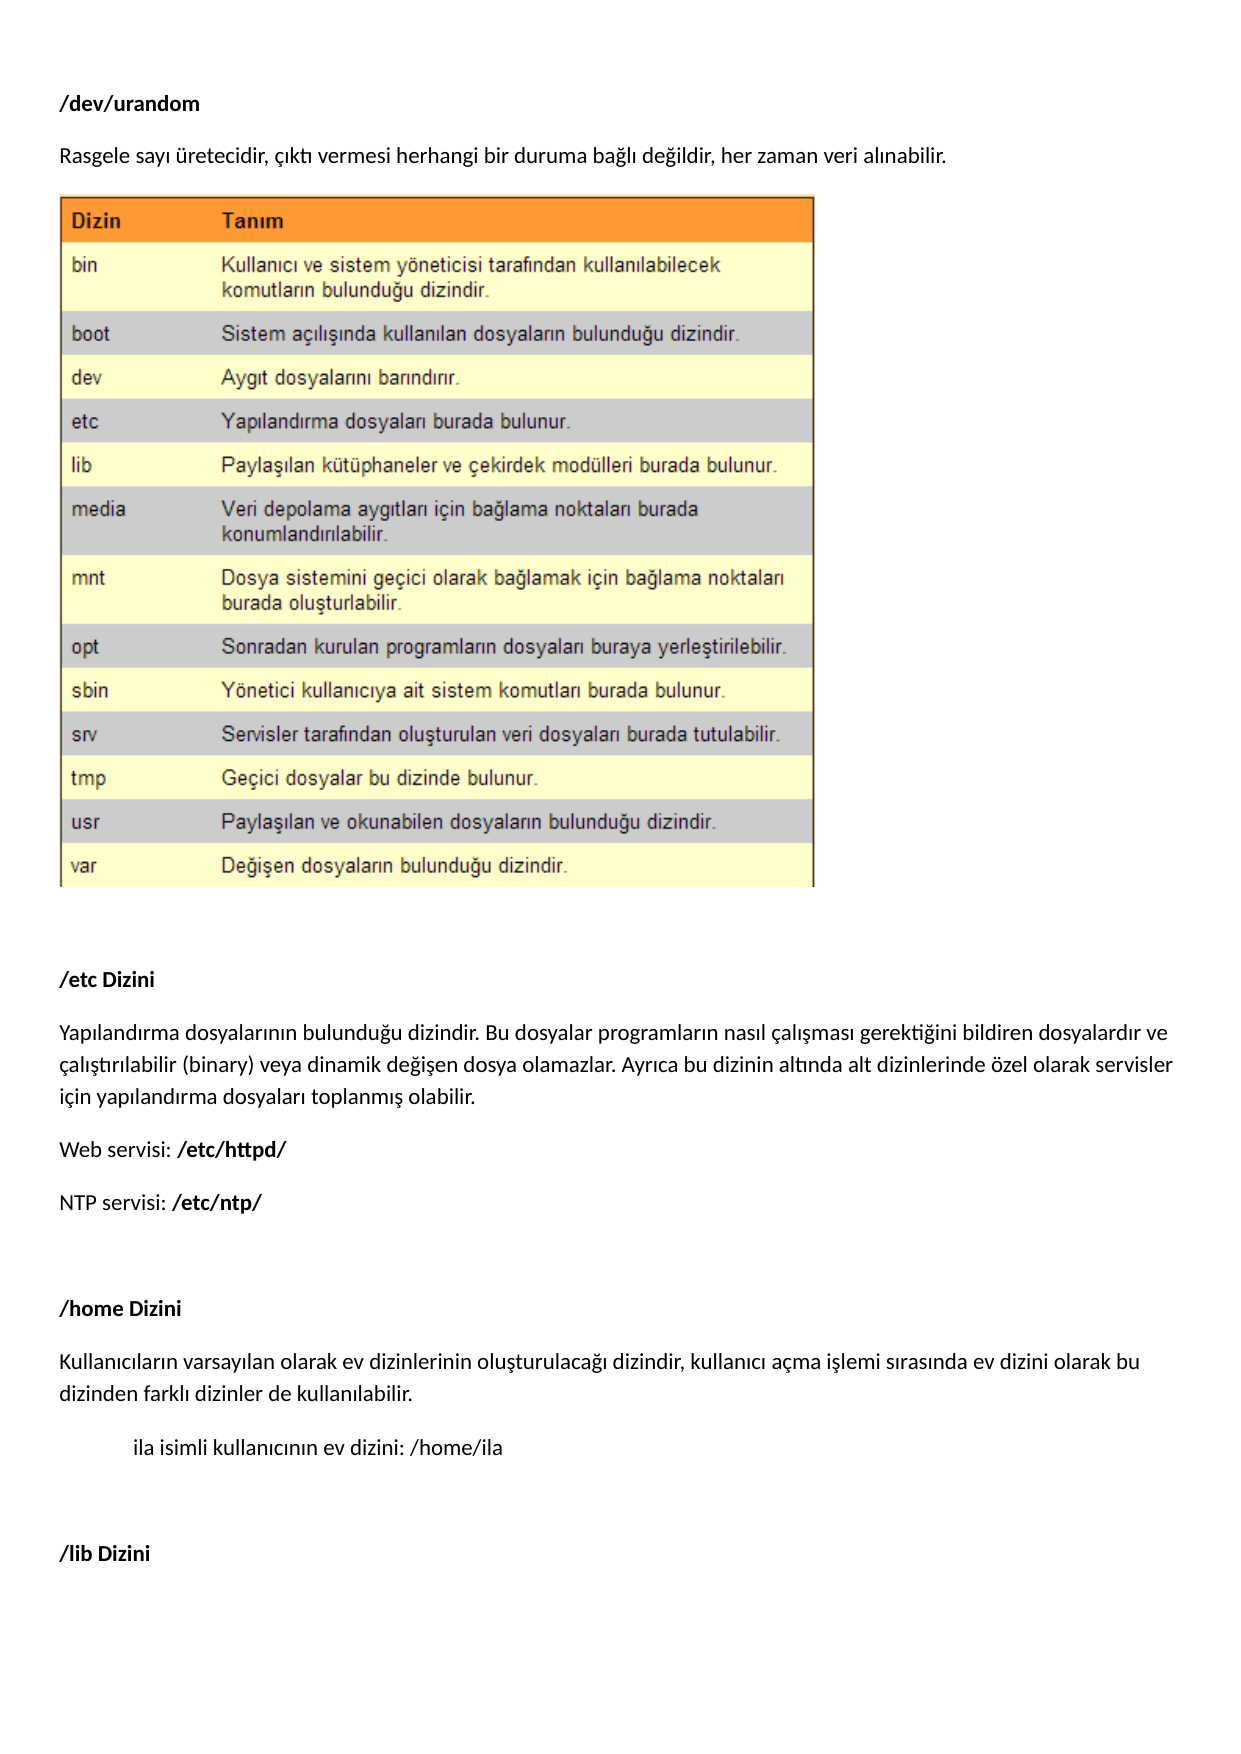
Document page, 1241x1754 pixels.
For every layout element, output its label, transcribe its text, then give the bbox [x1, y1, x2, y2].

text ila isimli kullanıcının ev dizini: /home/ila [59, 1433, 1181, 1461]
text /home Dizini [59, 1294, 1181, 1322]
text /lib Dizini [59, 1539, 1181, 1567]
text /dev/urandom [59, 89, 1181, 117]
text NTP servisi: /etc/ntp/ [59, 1188, 1181, 1216]
text /etc Dizini [59, 965, 1181, 993]
text Web servisi: /etc/httpd/ [59, 1135, 1181, 1163]
text Kullanıcıların varsayılan olarak ev dizinlerinin oluşturulacağı dizindir, kullanıcı açma işlemi sırasında ev dizini olarak bu dizinden farklı dizinler de kullanılabilir. [59, 1347, 1181, 1408]
picture [59, 194, 816, 887]
text Yapılandırma dosyalarının bulunduğu dizindir. Bu dosyalar programların nasıl çalışması gerektiğini bildiren dosyalardır ve çalıştırılabilir (binary) veya dinamik değişen dosya olamazlar. Ayrıca bu dizinin altında alt dizinlerinde özel olarak servisler için yapılandırma dosyaları toplanmış olabilir. [59, 1018, 1181, 1110]
text Rasgele sayı üretecidir, çıktı vermesi herhangi bir duruma bağlı değildir, her zaman veri alınabilir. [59, 142, 1181, 170]
